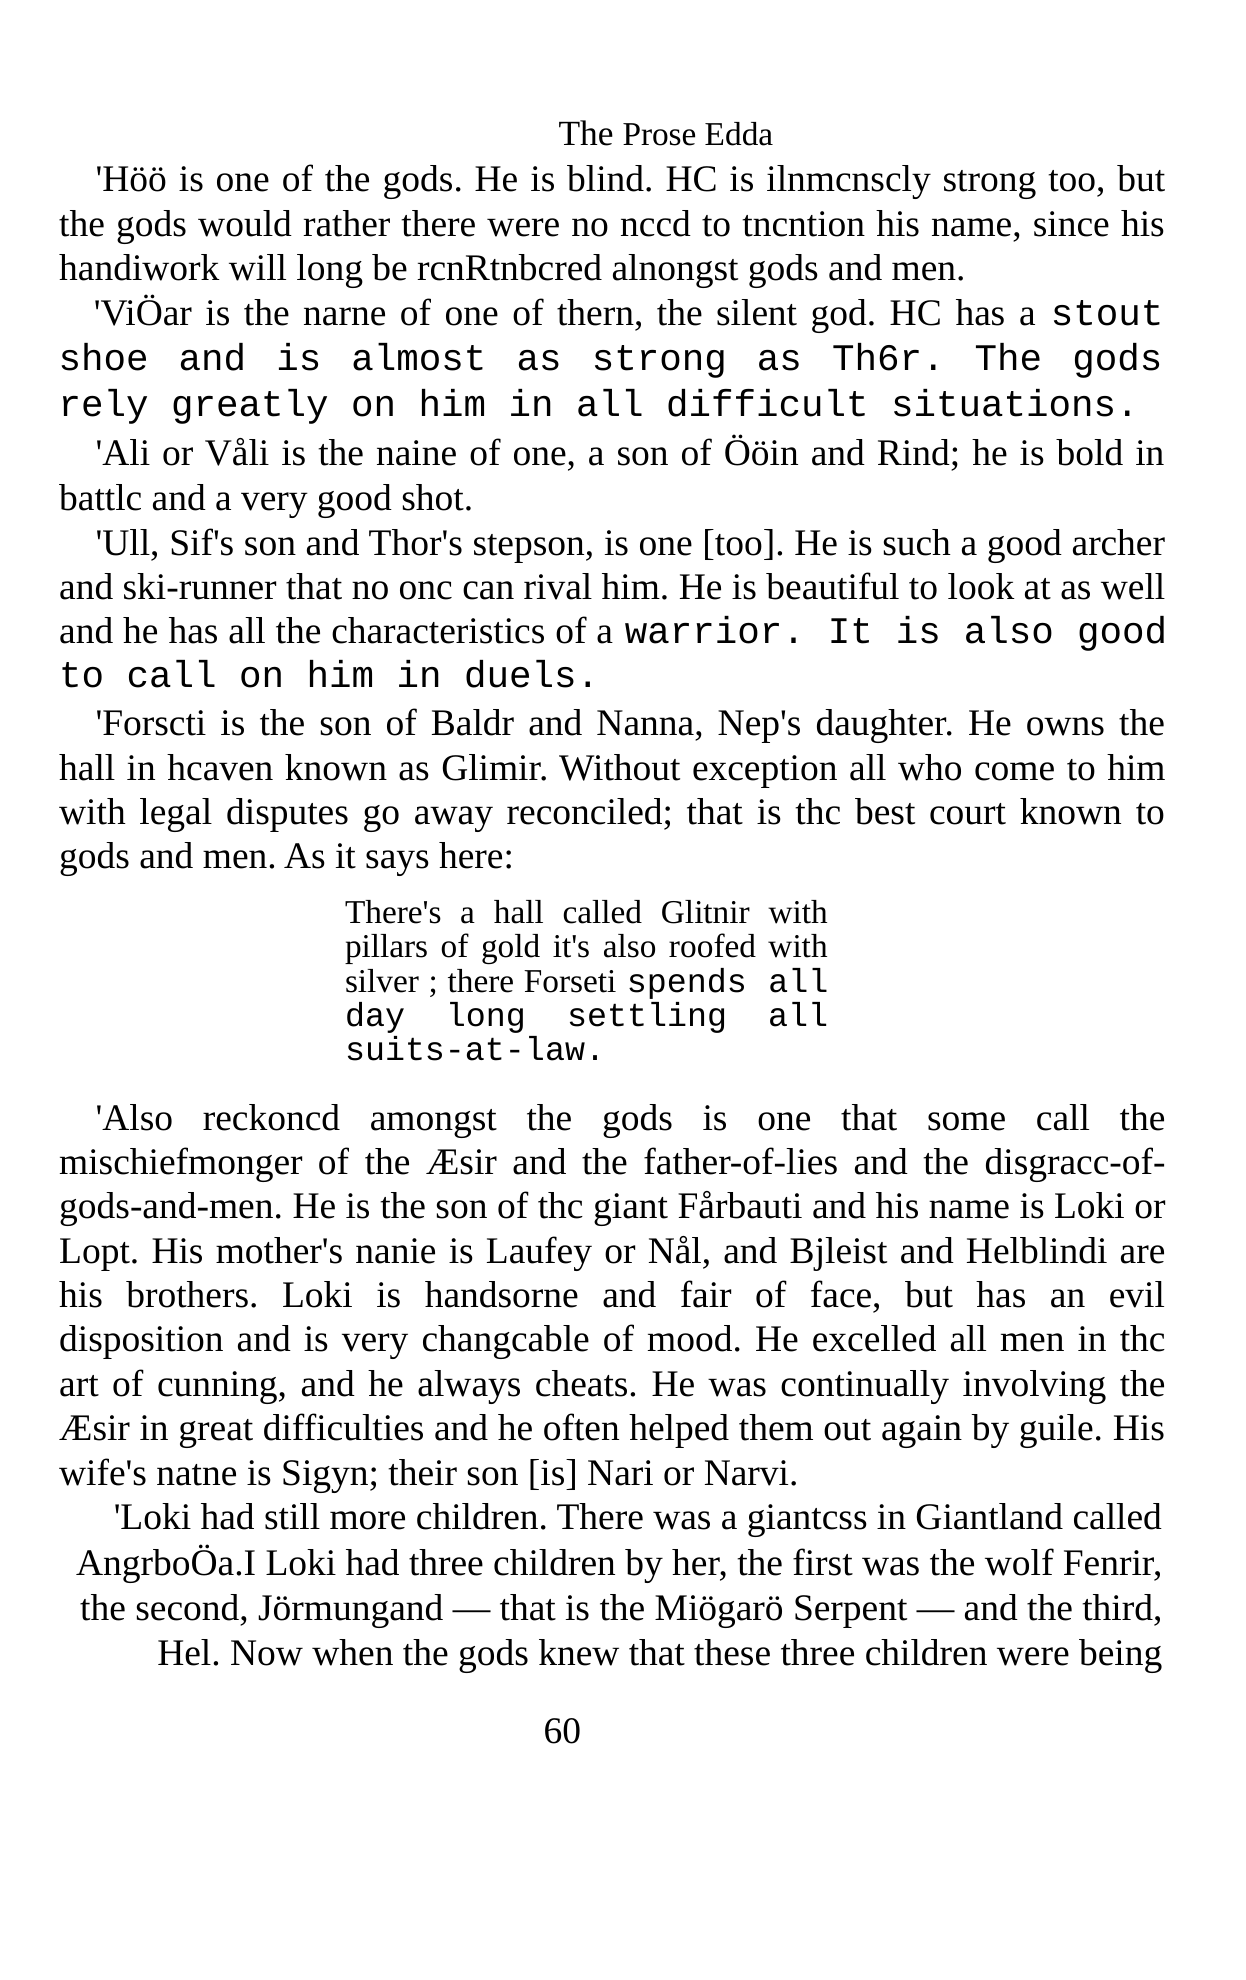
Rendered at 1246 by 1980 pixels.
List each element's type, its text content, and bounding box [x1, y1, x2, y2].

text 'Forscti is the son of Baldr and Nanna, Nep's daughter. He owns the hall in hcaven known as Glimir. Without exception all who come to him with legal disputes go away reconciled; that is thc best court known to gods and men. As it says here: [59, 701, 1167, 877]
text 'Ali or Våli is the naine of one, a son of Ööin and Rind; he is bold in battlc and a very good shot. [59, 431, 1167, 518]
text 'ViÖar is the narne of one of thern, the silent god. HC has a stout shoe and is almost as strong as Th6r. The gods rely greatly on him in all difficult situations. [58, 290, 1163, 427]
text 'Ull, Sif's son and Thor's stepson, is one [too]. He is such a good archer and ski-runner that no onc can rival him. He is beautiful to look at as well and he has all the characteristics of a warrior. It is also good to call on him in duels. [59, 520, 1167, 699]
text 'Höö is one of the gods. He is blind. HC is ilnmcnscly strong too, but the gods would rather there were no nccd to tncntion his name, since his handiwork will long be rcnRtnbcred alnongst gods and men. [59, 157, 1167, 289]
text 'Also reckoncd amongst the gods is one that some call the mischiefmonger of the Æsir and the father-of-lies and the disgracc-of-gods-and-men. He is the son of thc giant Fårbauti and his name is Loki or Lopt. His mother's nanie is Laufey or Nål, and Bjleist and Helblindi are his brothers. Loki is handsorne and fair of face, but has an evil disposition and is very changcable of mood. He excelled all men in thc art of cunning, and he always cheats. He was continually involving the Æsir in great difficulties and he often helped them out again by guile. His wife's natne is Sigyn; their son [is] Nari or Narvi. [59, 1095, 1167, 1493]
text There's a hall called Glitnir with pillars of gold it's also roofed with silver ; there Forseti spends all day long settling all suits-at-law. [345, 896, 828, 1070]
